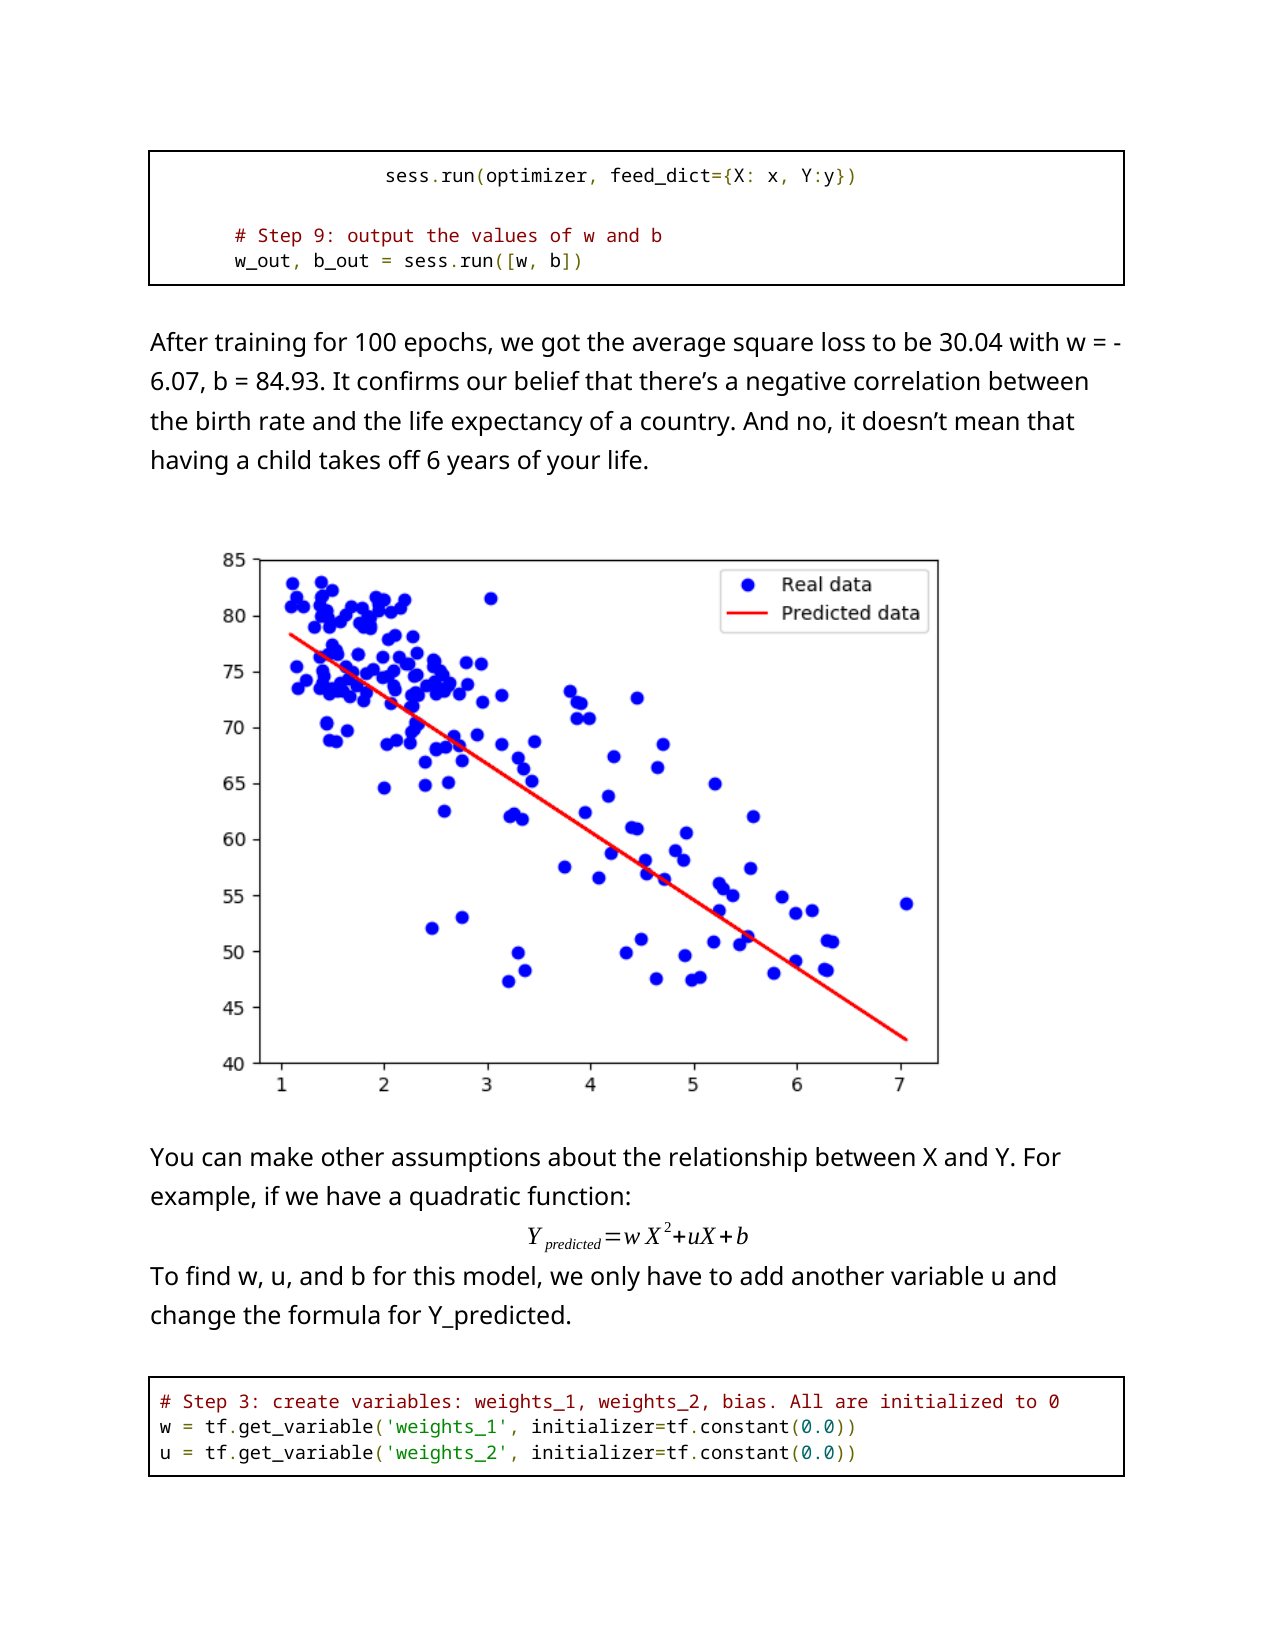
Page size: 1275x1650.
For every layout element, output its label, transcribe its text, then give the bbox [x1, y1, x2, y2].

text You can make other assumptions about the relationship between X and Y. For example, if we have a quadratic function: [150, 1140, 1125, 1213]
picture [150, 481, 1025, 1135]
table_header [150, 152, 1123, 283]
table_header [150, 1378, 1123, 1475]
text To find w, u, and b for this model, we only have to add another variable u and change the formula for Y_predicted. [150, 1258, 1125, 1331]
text After training for 100 epochs, we got the average square loss to be 30.04 with w = -6.07, b = 84.93. It confirms our belief that there’s a negative correlation between the birth rate and the life expectancy of a country. And no, it doesn’t mean that having a child takes off 6 years of your life. [150, 325, 1125, 476]
